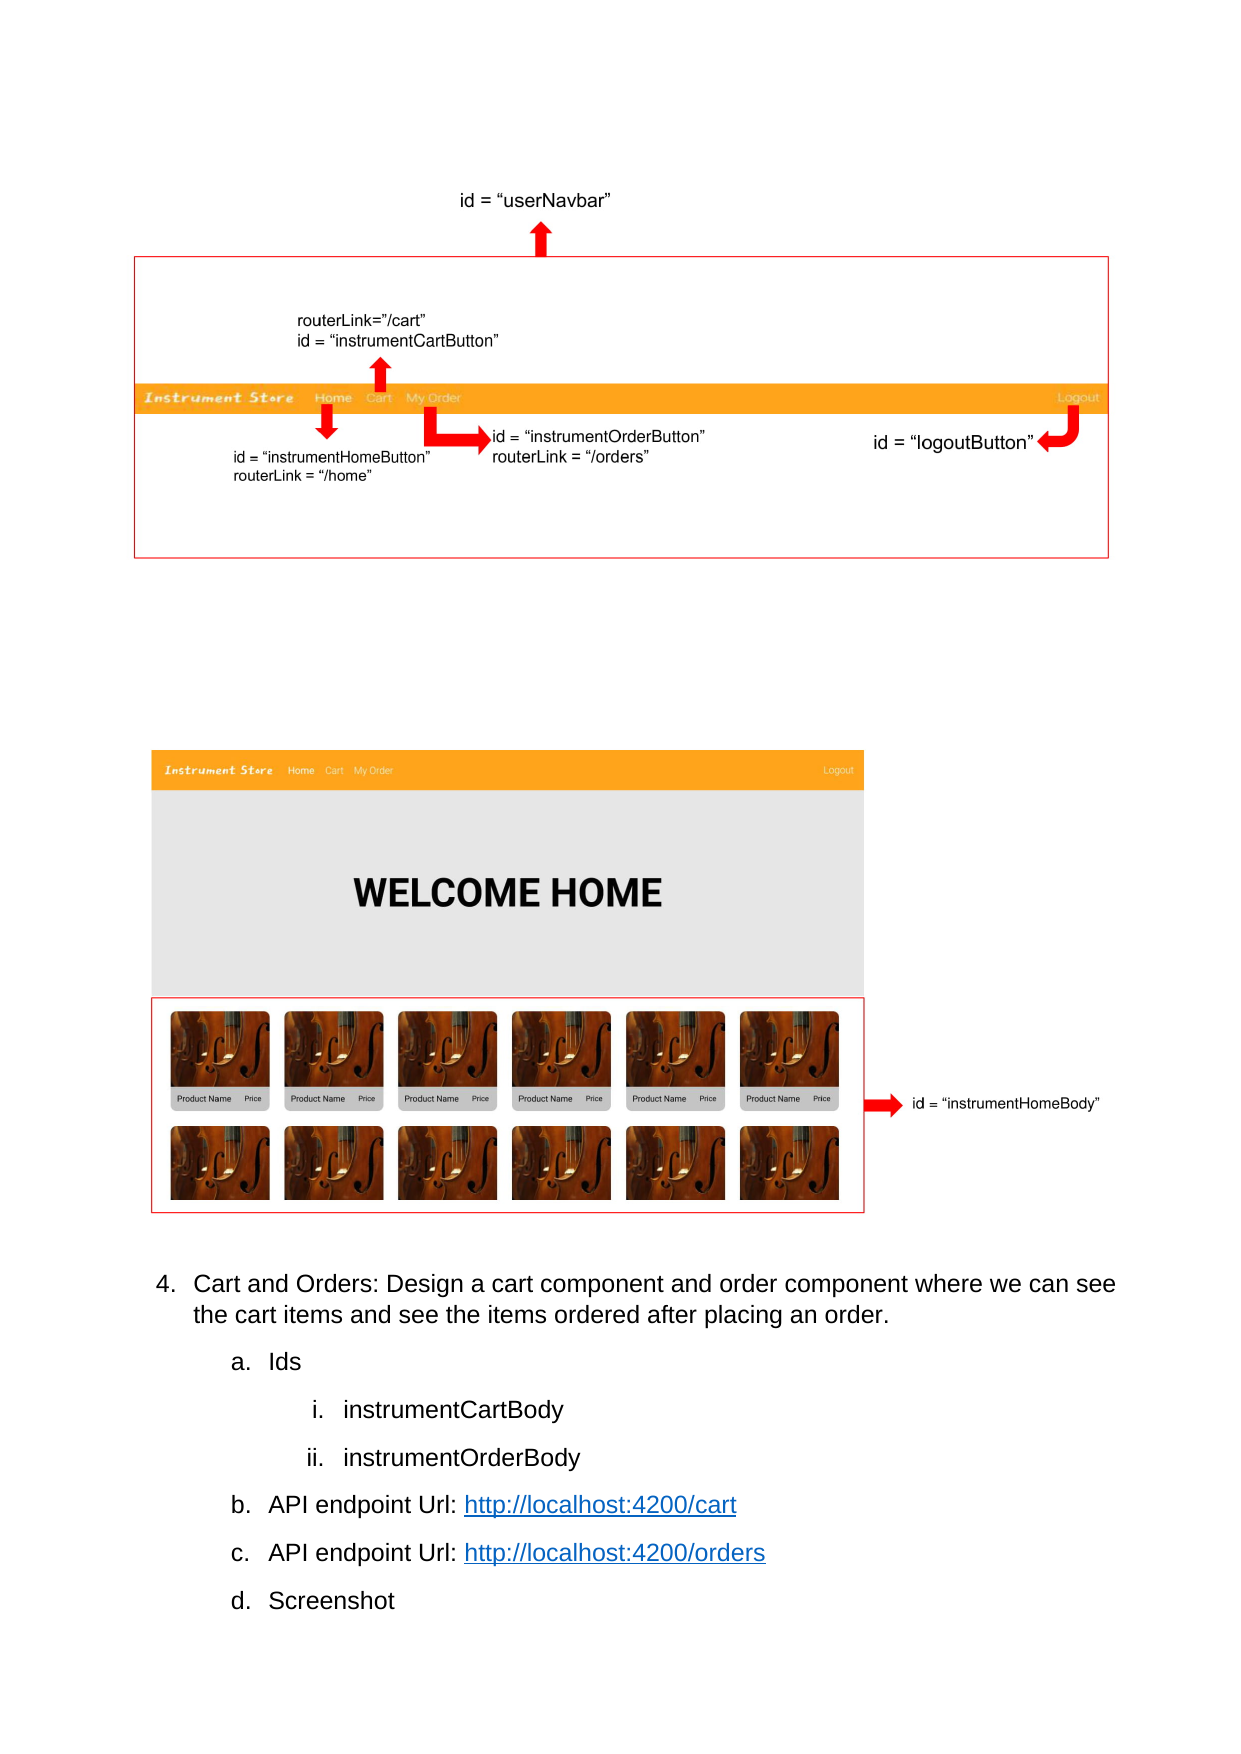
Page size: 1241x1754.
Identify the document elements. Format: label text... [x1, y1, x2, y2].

list instrumentOrderBody [324, 1443, 1122, 1471]
list Screenshot [231, 1586, 1122, 1614]
list instrumentCartBody [324, 1395, 1122, 1424]
picture [118, 118, 1123, 683]
list Ids [231, 1347, 1122, 1376]
list API endpoint Url: http://localhost:4200/cart [231, 1490, 1122, 1519]
list Cart and Orders: Design a cart component and order component where we can see the cart items and see the items ordered after placing an order. [156, 1268, 1122, 1328]
picture [118, 685, 1123, 1250]
list API endpoint Url: http://localhost:4200/orders [231, 1538, 1122, 1567]
